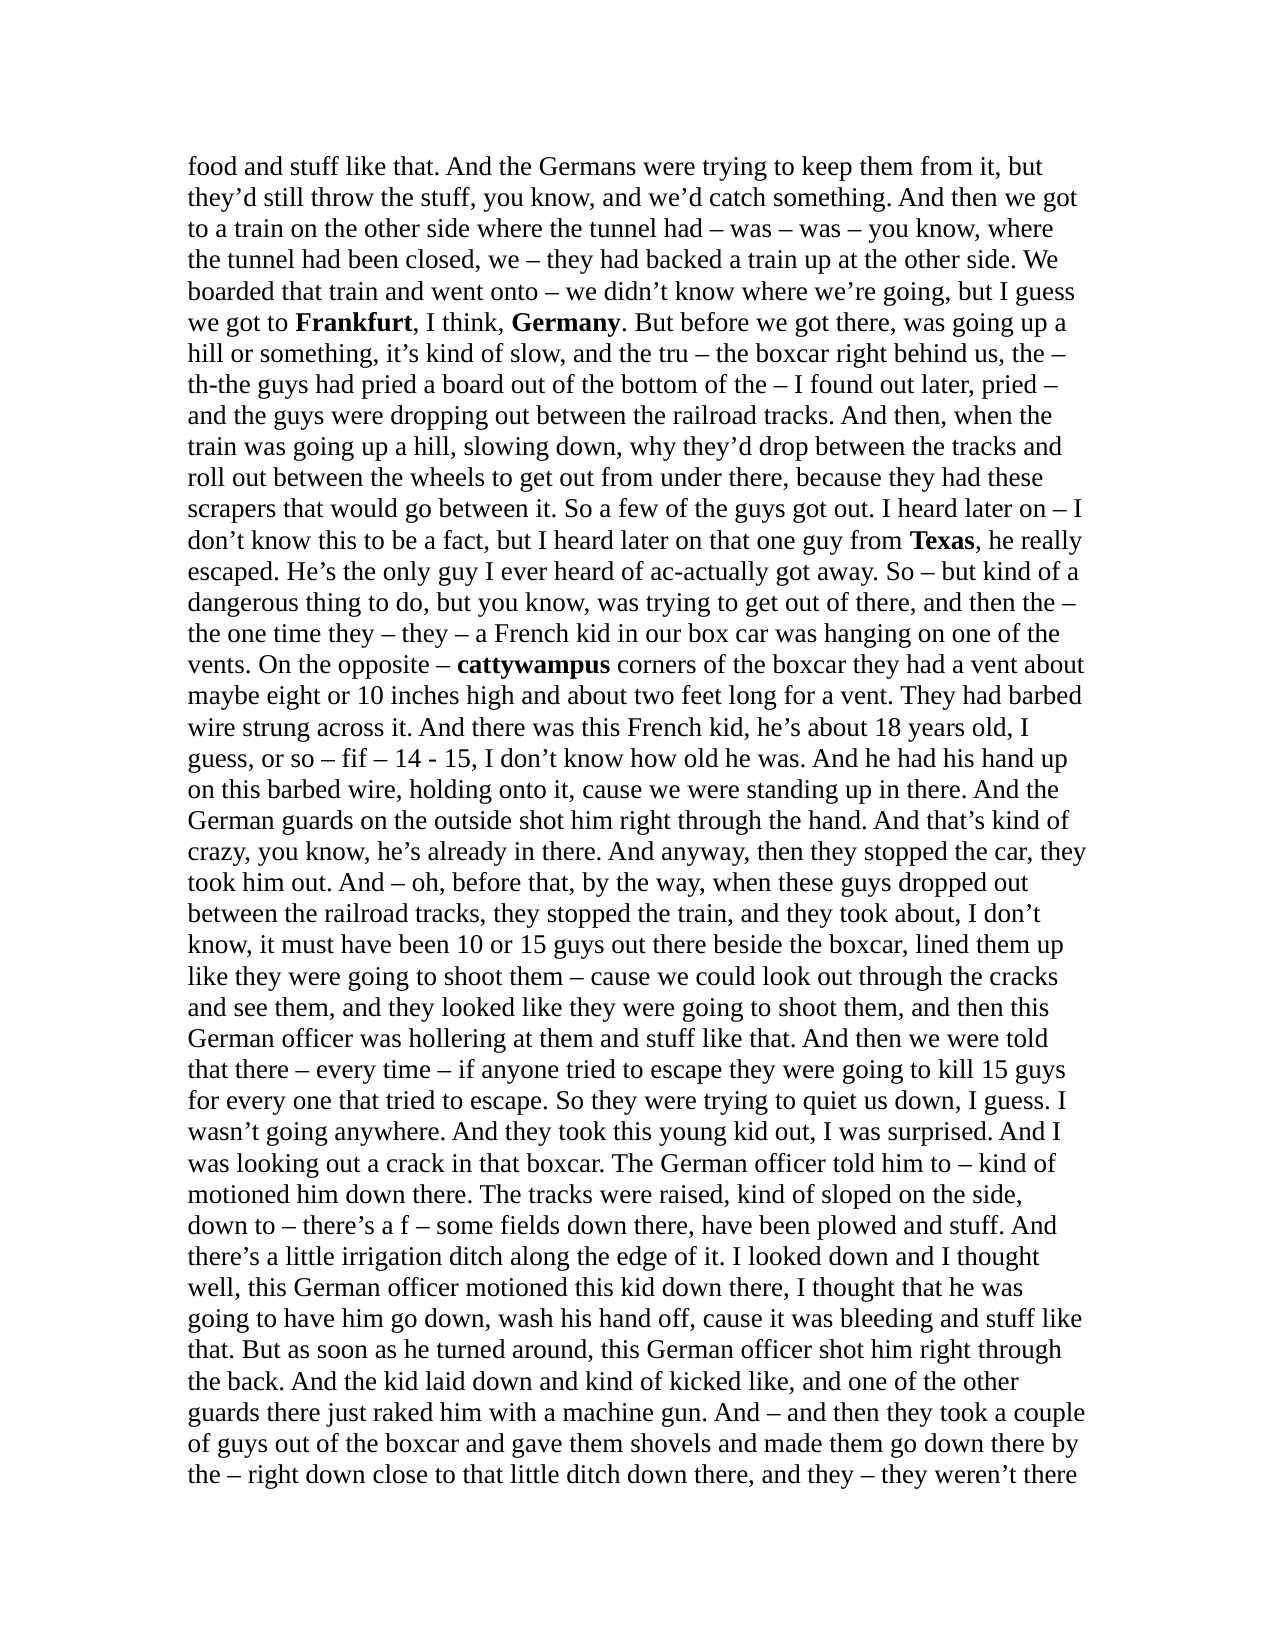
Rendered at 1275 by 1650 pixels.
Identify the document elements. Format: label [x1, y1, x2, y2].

text [187, 150, 1087, 1489]
